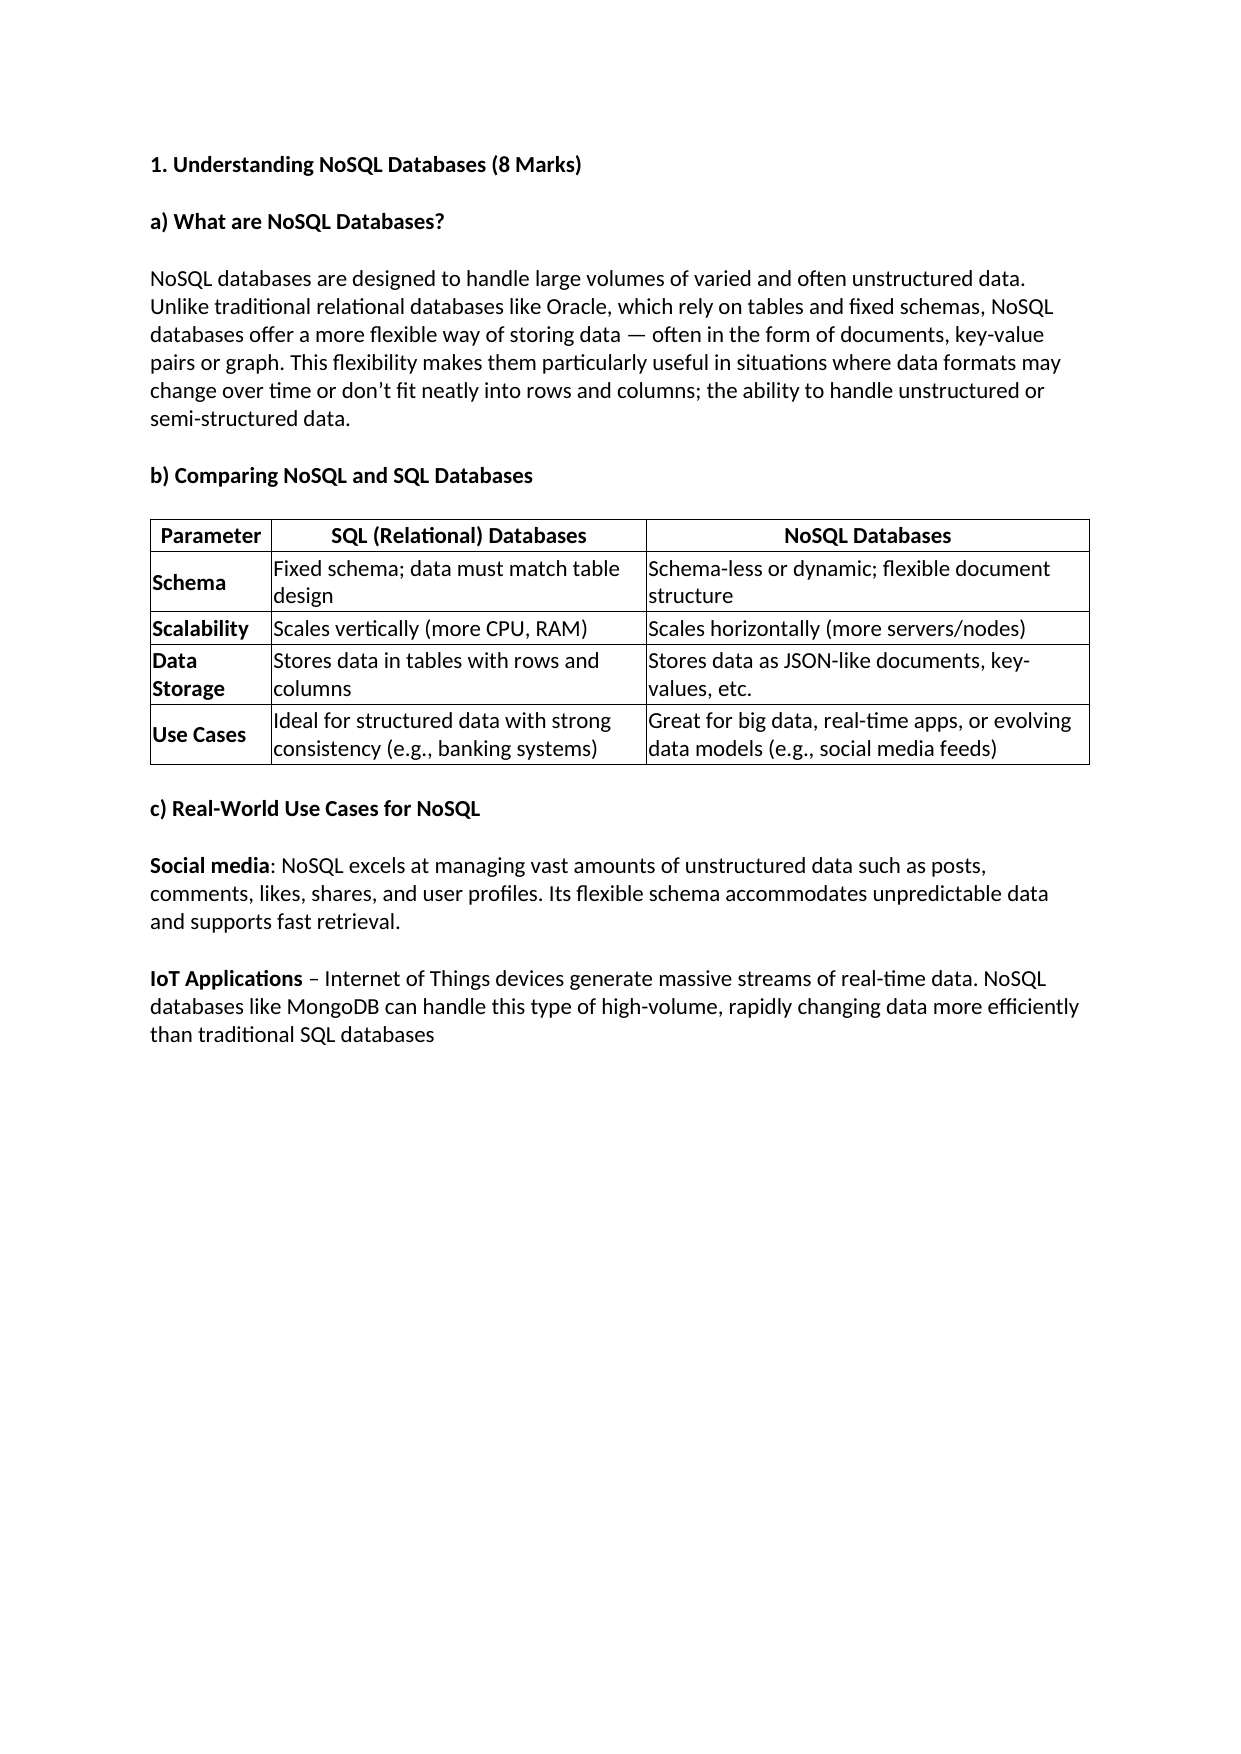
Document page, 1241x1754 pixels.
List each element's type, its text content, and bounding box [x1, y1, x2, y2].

text Social media: NoSQL excels at managing vast amounts of unstructured data such as posts, comments, likes, shares, and user profiles. Its flexible schema accommodates unpredictable data and supports fast retrieval. [150, 851, 1090, 935]
table_cell Ideal for structured data with strong consistency (e.g., banking systems) [272, 705, 646, 764]
table_cell Stores data in tables with rows and columns [272, 645, 646, 704]
text a) What are NoSQL Databases? [150, 207, 1090, 235]
table_header NoSQL Databases [647, 520, 1089, 551]
table_cell Great for big data, real-time apps, or evolving data models (e.g., social media feeds) [647, 705, 1089, 764]
table_cell Stores data as JSON-like documents, key-values, etc. [647, 645, 1089, 704]
table_cell Scales horizontally (more servers/nodes) [647, 612, 1089, 643]
table_cell Schema-less or dynamic; flexible document structure [647, 552, 1089, 611]
table_cell Scalability [151, 612, 271, 643]
text 1. Understanding NoSQL Databases (8 Marks) [150, 150, 1090, 178]
table_cell Use Cases [151, 705, 271, 764]
table_cell Scales vertically (more CPU, RAM) [272, 612, 646, 643]
table_header SQL (Relational) Databases [272, 520, 646, 551]
table_cell Schema [151, 552, 271, 611]
text IoT Applications – Internet of Things devices generate massive streams of real-time data. NoSQL databases like MongoDB can handle this type of high-volume, rapidly changing data more efficiently than traditional SQL databases [150, 964, 1090, 1048]
text c) Real-World Use Cases for NoSQL [150, 794, 1090, 822]
text NoSQL databases are designed to handle large volumes of varied and often unstructured data. Unlike traditional relational databases like Oracle, which rely on tables and fixed schemas, NoSQL databases offer a more flexible way of storing data — often in the form of documents, key-value pairs or graph. This flexibility makes them particularly useful in situations where data formats may change over time or don’t fit neatly into rows and columns; the ability to handle unstructured or semi-structured data. [150, 264, 1090, 432]
table_header Parameter [151, 520, 271, 551]
text b) Comparing NoSQL and SQL Databases [150, 462, 1090, 490]
table_cell Fixed schema; data must match table design [272, 552, 646, 611]
table_cell Data Storage [151, 645, 271, 704]
